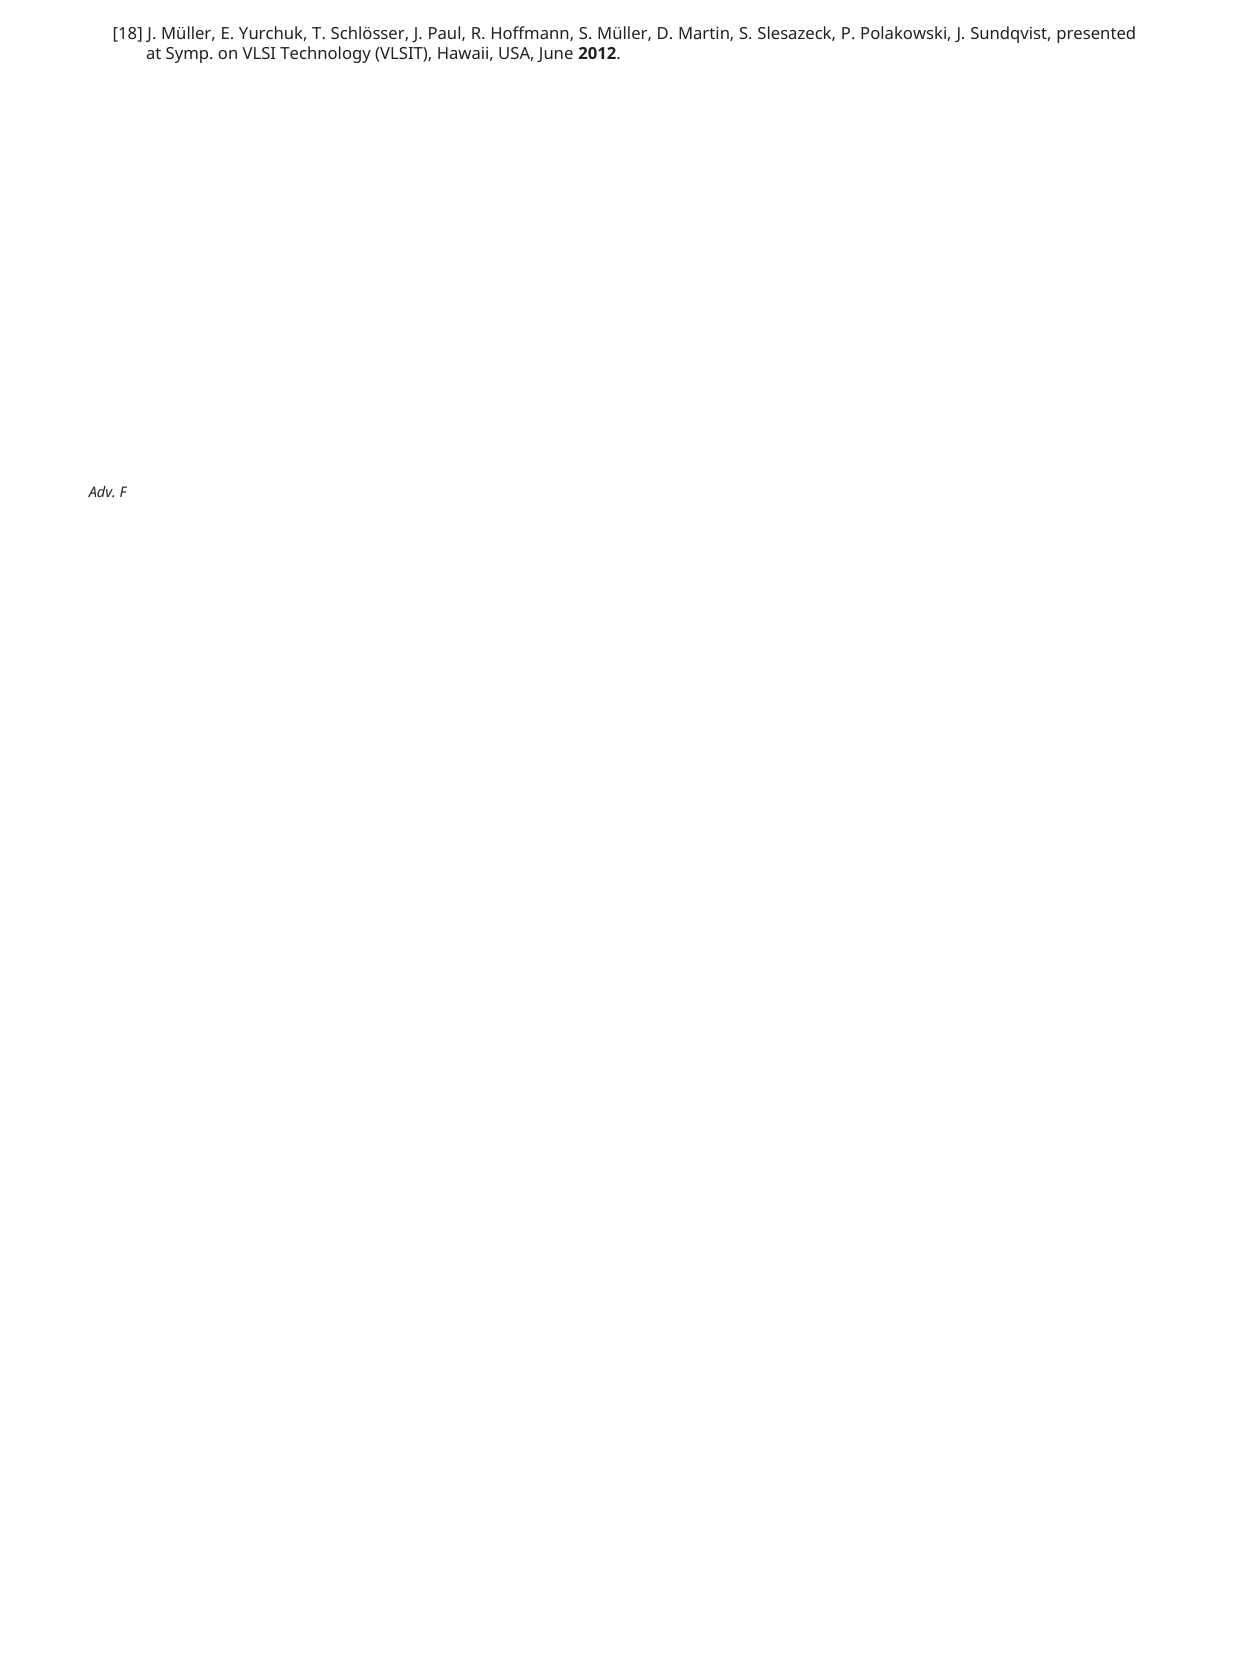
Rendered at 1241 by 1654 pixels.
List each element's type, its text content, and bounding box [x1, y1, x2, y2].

text [18] J. Müller, E. Yurchuk, T. Schlösser, J. Paul, R. Hoffmann, S. Müller, D. Martin, S. Slesazeck, P. Polakowski, J. Sundqvist, presented at Symp. on VLSI Technology (VLSIT), Hawaii, USA, June 2012. [112, 23, 1138, 63]
